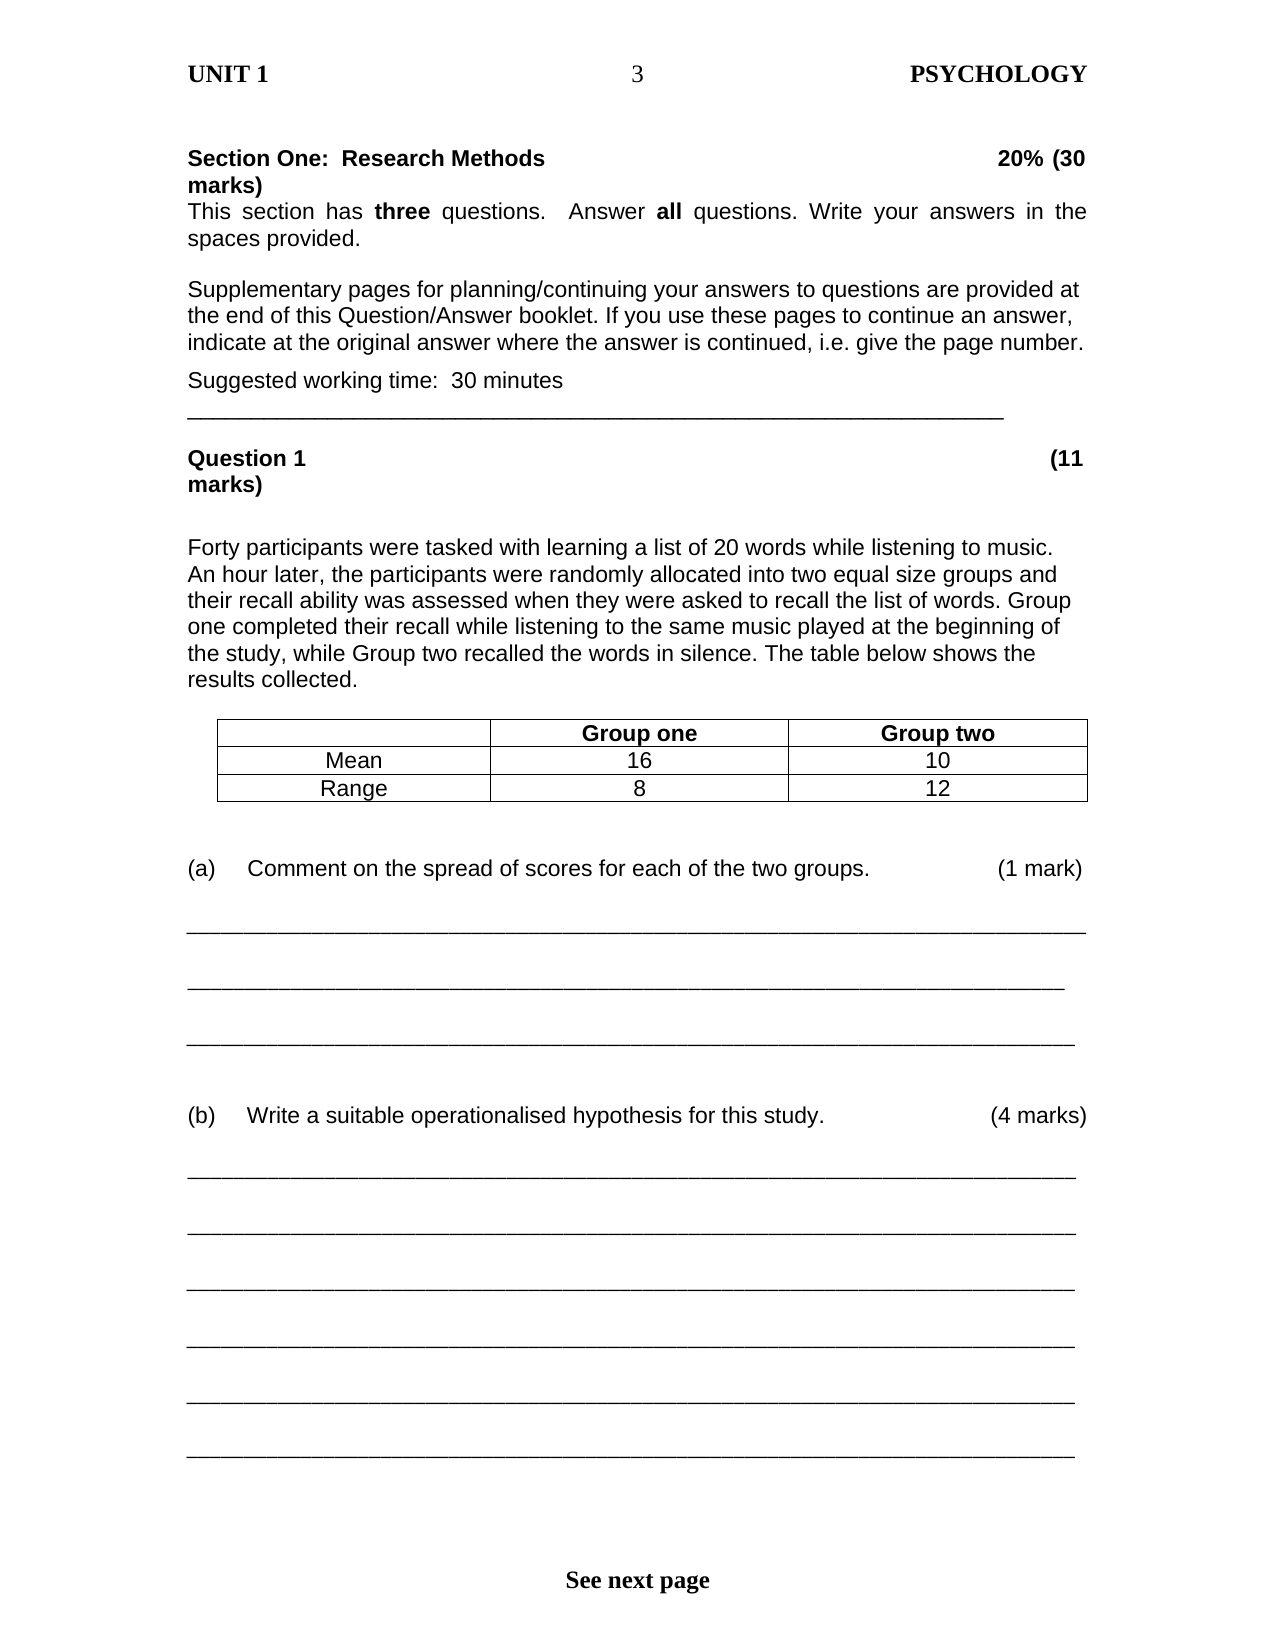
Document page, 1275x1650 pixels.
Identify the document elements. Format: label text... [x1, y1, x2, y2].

text (b) Write a suitable operationalised hypothesis for this study. (4 marks) [187, 1102, 1087, 1128]
subtitle Supplementary pages for planning/continuing your answers to questions are provided at the end of this Question/Answer booklet. If you use these pages to continue an answer, indicate at the original answer where the answer is continued, i.e. give the page number. [187, 276, 1087, 355]
table_cell 10 [789, 747, 1087, 773]
text ____________________________________________________________________________________________________________________________________________________________ [187, 1154, 1087, 1239]
table_cell 8 [491, 775, 788, 801]
text Question 1 (11 marks) [187, 445, 1087, 498]
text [186, 1379, 1087, 1407]
text ______________________________________________________________________________ [186, 1267, 1087, 1295]
text Forty participants were tasked with learning a list of 20 words while listening to music. An hour later, the participants were randomly allocated into two equal size groups and their recall ability was assessed when they were asked to recall the list of words. Group one completed their recall while listening to the same music played at the beginning of the study, while Group two recalled the words in silence. The table below shows the results collected. [187, 534, 1087, 692]
table_cell Mean [218, 747, 490, 773]
list (a) Comment on the spread of scores for each of the two groups. (1 mark) [187, 855, 1087, 881]
subtitle Section One: Research Methods 20% (30 marks) [187, 145, 1087, 198]
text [186, 1433, 1087, 1461]
text ______________________________________________________________________________ [186, 1323, 1087, 1351]
subtitle This section has three questions. Answer all questions. Write your answers in the spaces provided. [187, 198, 1087, 251]
text ______________________________________________________________________________ [186, 1021, 1087, 1049]
subtitle Suggested working time: 30 minutes ________________________________________________________________ [187, 367, 1087, 420]
table_header [218, 720, 490, 746]
table_cell 12 [789, 775, 1087, 801]
table_header Group one [491, 720, 788, 746]
table_cell 16 [491, 747, 788, 773]
table_cell Range [218, 775, 490, 801]
text ____________________________________________________________________________________________________________________________________________________________ [186, 909, 1087, 993]
table_header Group two [789, 720, 1087, 746]
